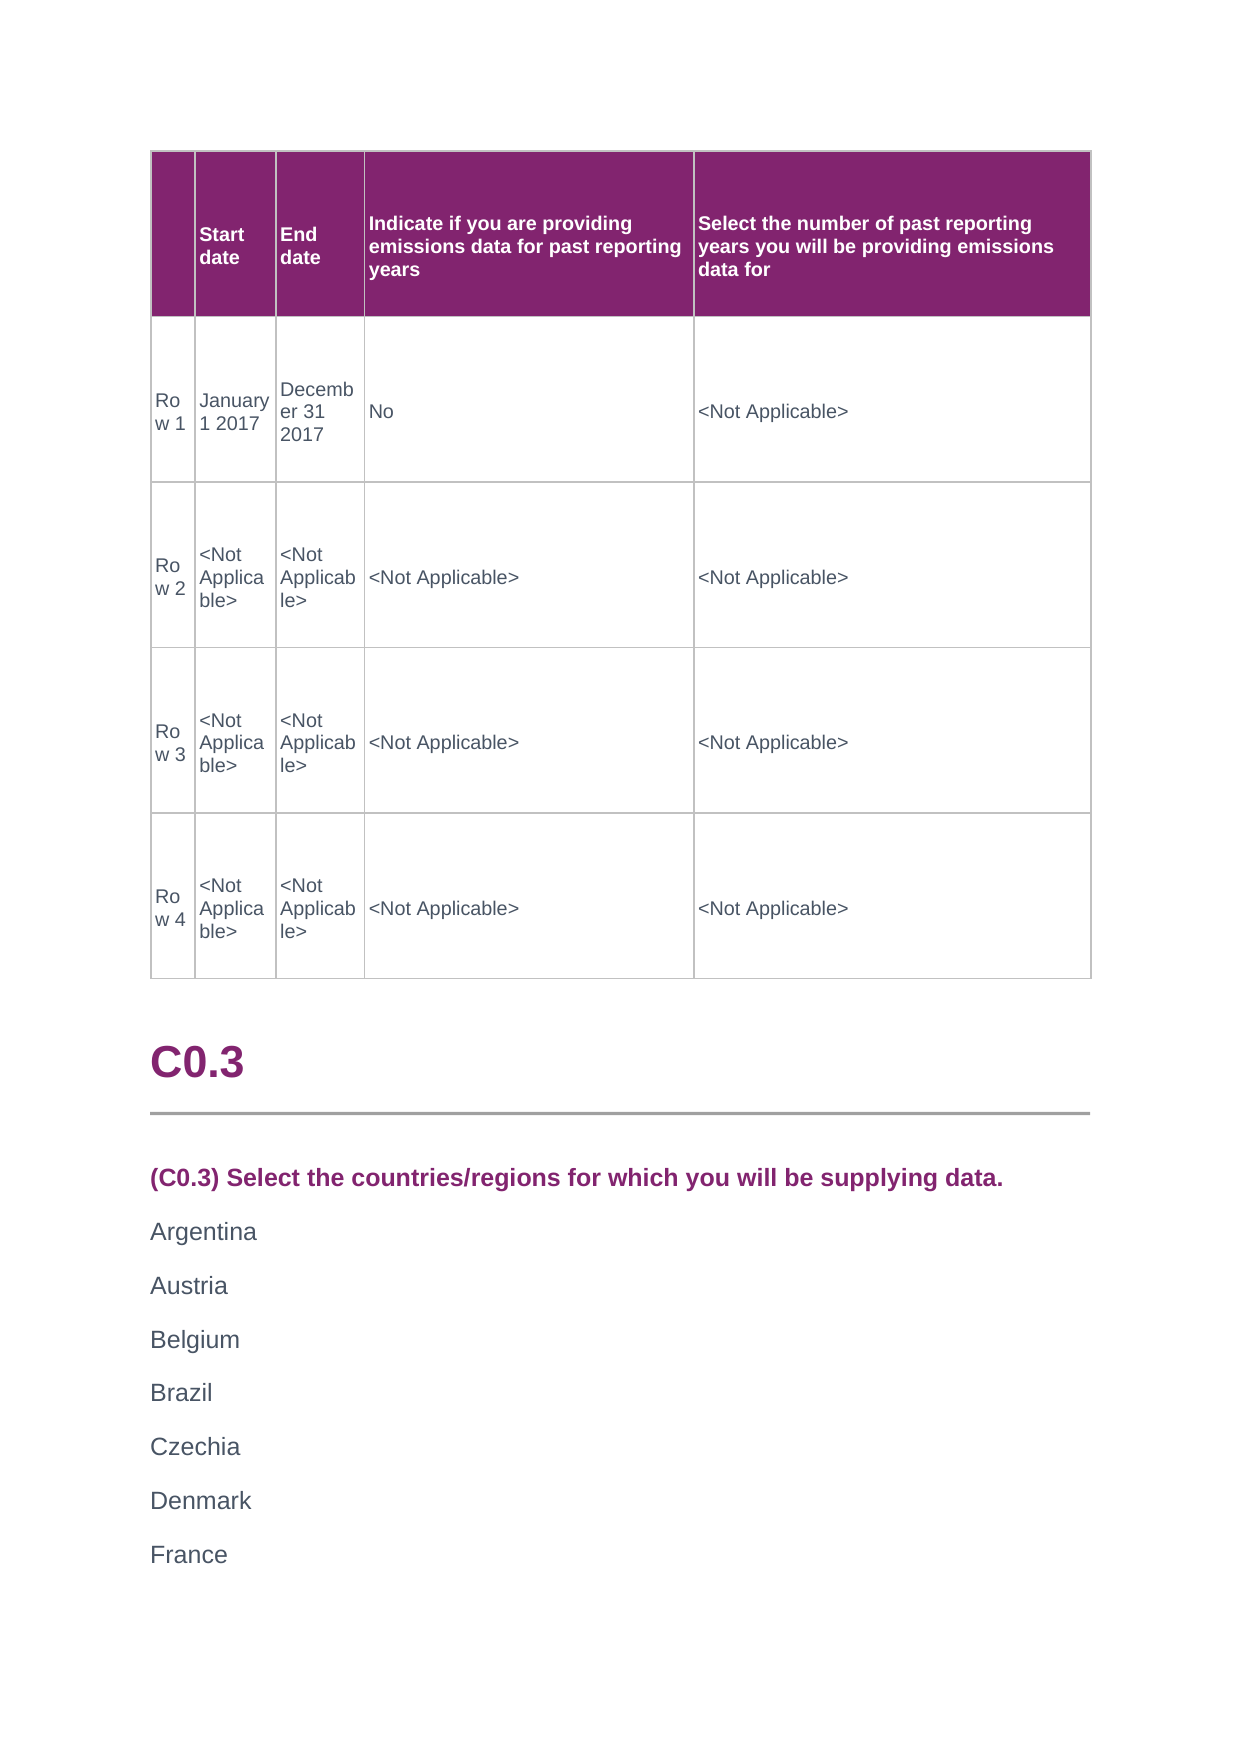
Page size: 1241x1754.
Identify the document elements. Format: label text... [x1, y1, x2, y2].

table_cell Row 2 [152, 483, 194, 647]
table_cell <Not Applicable> [695, 317, 1090, 481]
text Austria [150, 1271, 1090, 1299]
table_cell <Not Applicable> [196, 814, 275, 978]
text France [150, 1539, 1090, 1568]
table_cell No [365, 317, 693, 481]
table_header Start date [196, 152, 275, 316]
table_cell <Not Applicable> [365, 648, 693, 812]
table_cell Row 3 [152, 648, 194, 812]
text Belgium [150, 1324, 1090, 1353]
text Brazil [150, 1378, 1090, 1407]
table_cell <Not Applicable> [277, 483, 364, 647]
table_cell <Not Applicable> [695, 648, 1090, 812]
text Denmark [150, 1486, 1090, 1514]
table_cell January 1 2017 [196, 317, 275, 481]
text Czechia [150, 1432, 1090, 1461]
table_cell Row 1 [152, 317, 194, 481]
table_cell <Not Applicable> [277, 648, 364, 812]
subtitle (C0.3) Select the countries/regions for which you will be supplying data. [150, 1163, 1090, 1192]
table_header Indicate if you are providing emissions data for past reporting years [365, 152, 693, 316]
table_cell <Not Applicable> [365, 483, 693, 647]
table_cell <Not Applicable> [695, 814, 1090, 978]
subtitle C0.3 [150, 979, 1090, 1087]
table_header Select the number of past reporting years you will be providing emissions data for [695, 152, 1090, 316]
table_cell <Not Applicable> [365, 814, 693, 978]
table_cell <Not Applicable> [277, 814, 364, 978]
table_cell Row 4 [152, 814, 194, 978]
table_cell <Not Applicable> [196, 483, 275, 647]
table_cell <Not Applicable> [695, 483, 1090, 647]
table_header End date [277, 152, 364, 316]
text Argentina [150, 1217, 1090, 1246]
table_header [152, 152, 194, 316]
table_cell <Not Applicable> [196, 648, 275, 812]
table_cell December 31 2017 [277, 317, 364, 481]
